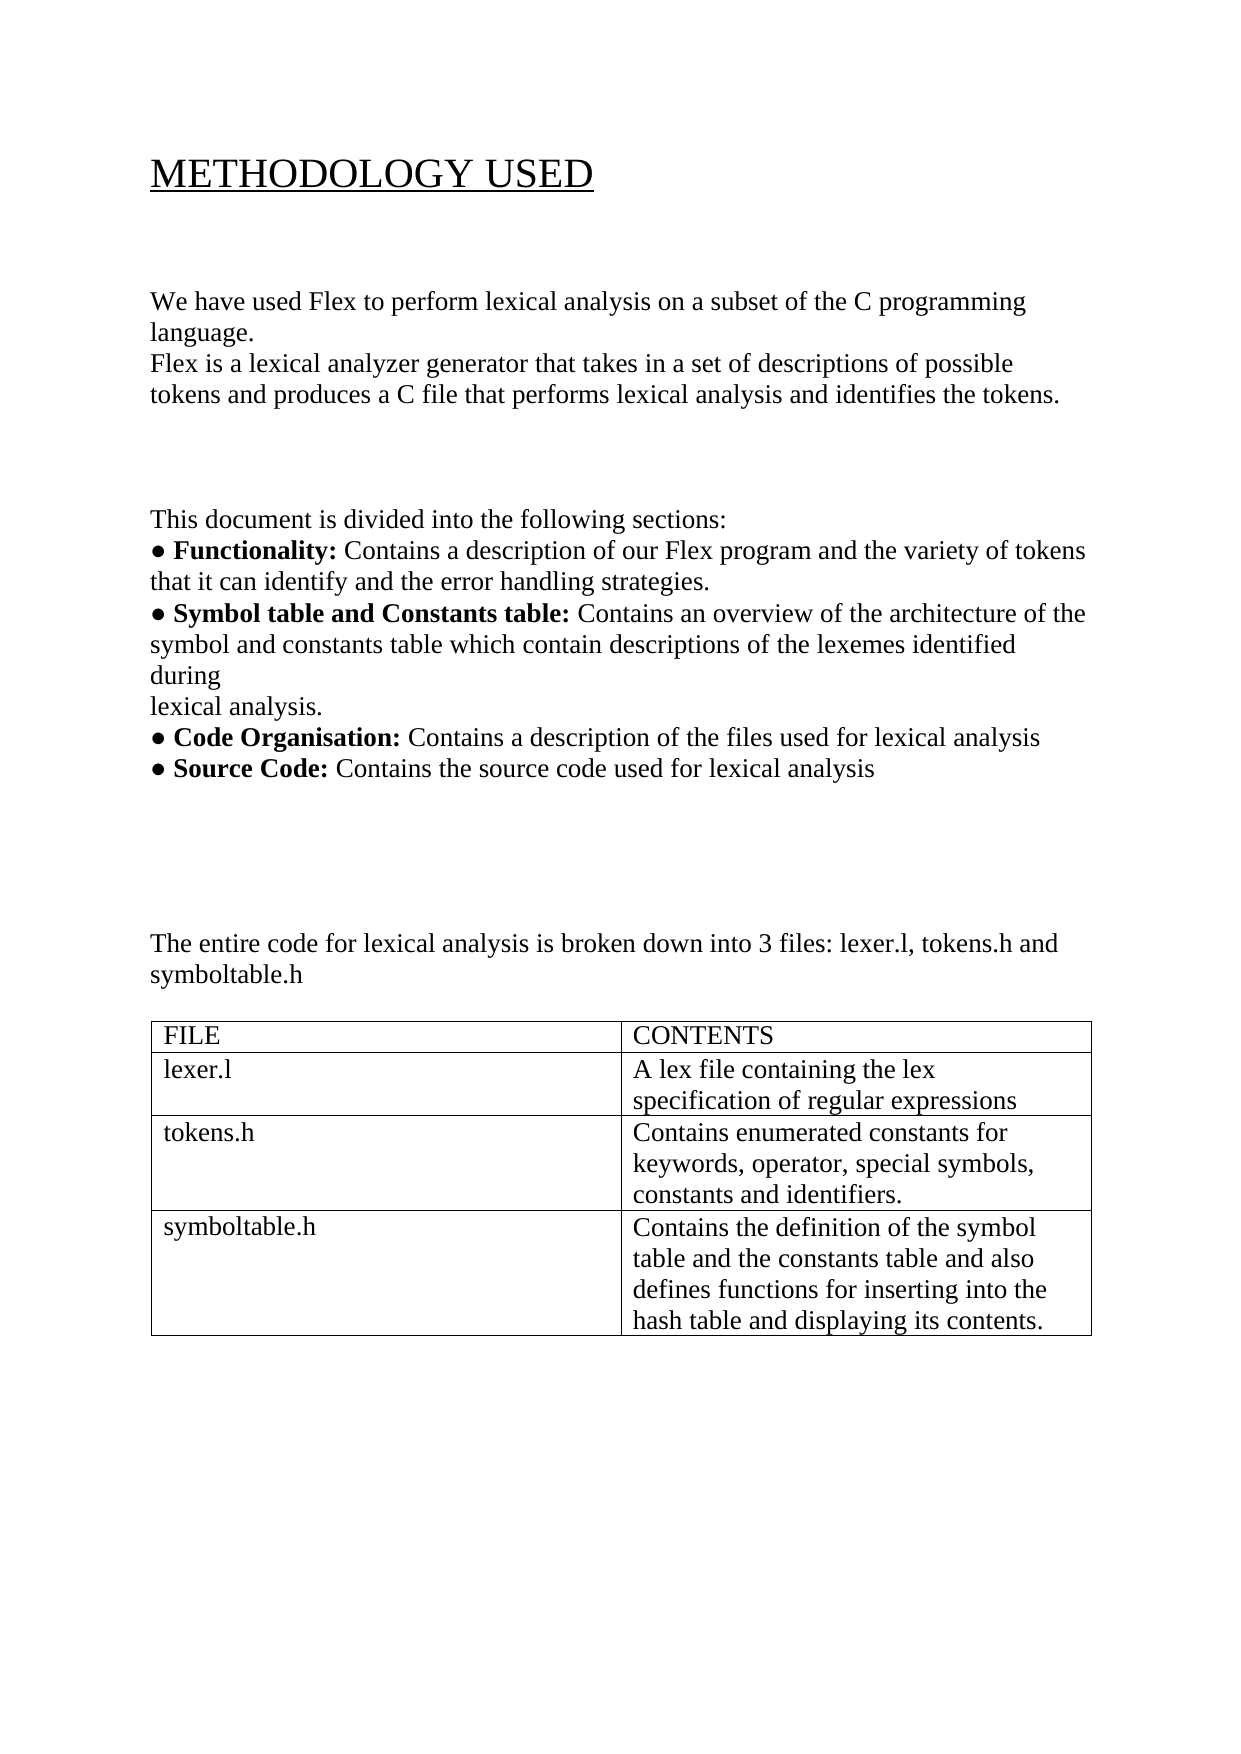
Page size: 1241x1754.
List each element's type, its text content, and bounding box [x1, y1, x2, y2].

table_header FILE [152, 1022, 621, 1052]
table_header CONTENTS [622, 1022, 1091, 1052]
list Symbol table and Constants table: Contains an overview of the architecture of the symbol and constants table which contain descriptions of the lexemes identified during [150, 597, 1086, 690]
text This document is divided into the following sections: [150, 503, 1103, 534]
table_cell A lex file containing the lex specification of regular expressions [622, 1053, 1091, 1115]
table_cell tokens.h [152, 1116, 621, 1210]
text We have used Flex to perform lexical analysis on a subset of the C programming language. [150, 285, 1029, 348]
table_cell Contains enumerated constants for keywords, operator, special symbols, constants and identifiers. [622, 1116, 1091, 1210]
text tokens and produces a C file that performs lexical analysis and identifies the tokens. [150, 379, 1103, 410]
list Functionality: Contains a description of our Flex program and the variety of tokens that it can identify and the error handling strategies. [150, 534, 1086, 597]
text Flex is a lexical analyzer generator that takes in a set of descriptions of possible [150, 348, 1103, 379]
list Code Organisation: Contains a description of the files used for lexical analysis [150, 721, 1103, 752]
table_cell Contains the definition of the symbol table and the constants table and also defines functions for inserting into the hash table and displaying its contents. [622, 1211, 1091, 1335]
table_cell symboltable.h [152, 1211, 621, 1335]
list Source Code: Contains the source code used for lexical analysis [150, 752, 1103, 783]
text The entire code for lexical analysis is broken down into 3 files: lexer.l, tokens.h and symboltable.h [150, 927, 1061, 990]
subtitle METHODOLOGY USED [150, 148, 1103, 196]
text lexical analysis. [150, 690, 1103, 721]
table_cell lexer.l [152, 1053, 621, 1115]
